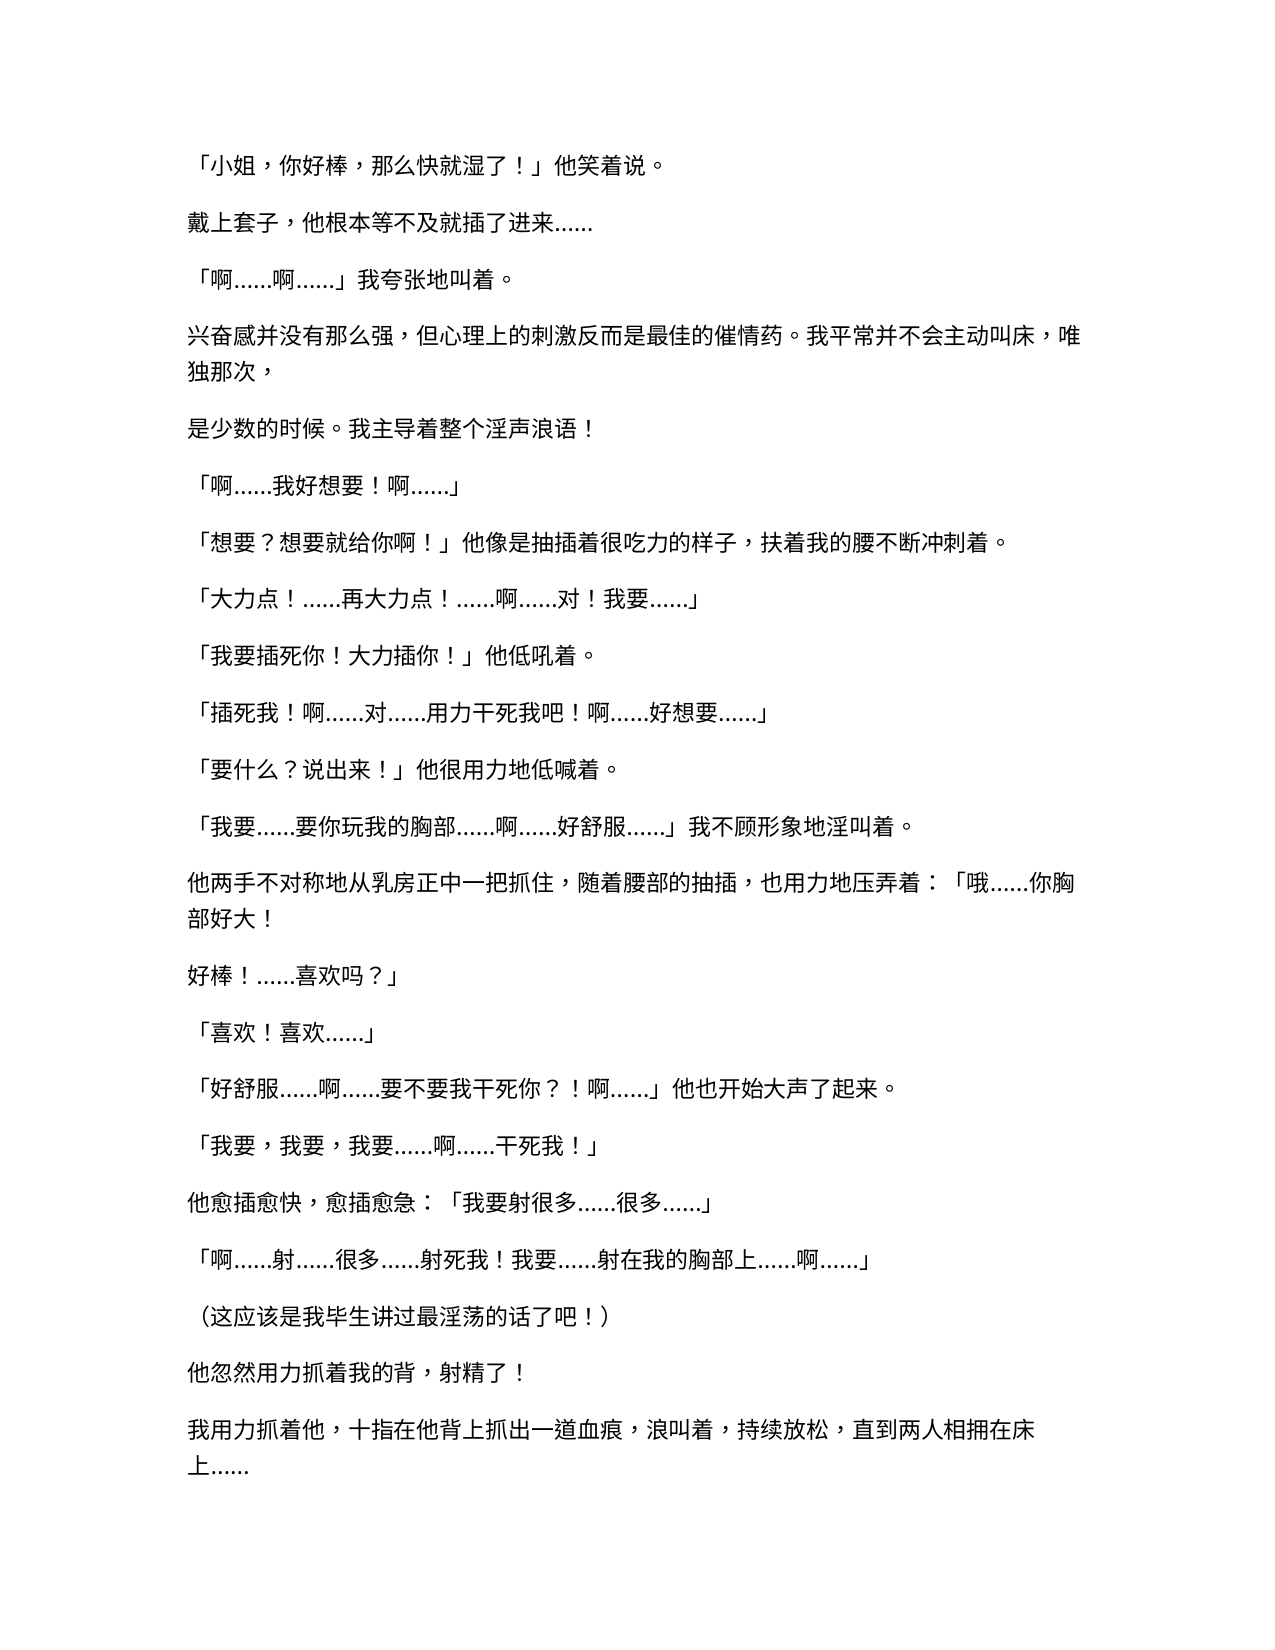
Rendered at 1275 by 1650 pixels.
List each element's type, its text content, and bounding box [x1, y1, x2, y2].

text 「要什么？说出来！」他很用力地低喊着。 [187, 754, 1087, 785]
text 他忽然用力抓着我的背，射精了！ [187, 1357, 1087, 1388]
text 「插死我！啊……对……用力干死我吧！啊……好想要……」 [187, 697, 1087, 728]
text 他愈插愈快，愈插愈急：「我要射很多……很多……」 [187, 1187, 1087, 1218]
text 他两手不对称地从乳房正中一把抓住，随着腰部的抽插，也用力地压弄着：「哦……你胸部好大！ [187, 867, 1087, 934]
text 「我要插死你！大力插你！」他低吼着。 [187, 640, 1087, 671]
text 兴奋感并没有那么强，但心理上的刺激反而是最佳的催情药。我平常并不会主动叫床，唯独那次， [187, 320, 1087, 387]
text 「想要？想要就给你啊！」他像是抽插着很吃力的样子，扶着我的腰不断冲刺着。 [187, 527, 1087, 558]
text 是少数的时候。我主导着整个淫声浪语！ [187, 413, 1087, 444]
text 「大力点！……再大力点！……啊……对！我要……」 [187, 583, 1087, 614]
text 戴上套子，他根本等不及就插了进来…… [187, 207, 1087, 238]
text 「啊……啊……」我夸张地叫着。 [187, 263, 1087, 295]
text 「啊……我好想要！啊……」 [187, 470, 1087, 501]
text 「好舒服……啊……要不要我干死你？！啊……」他也开始大声了起来。 [187, 1073, 1087, 1105]
text 我用力抓着他，十指在他背上抓出一道血痕，浪叫着，持续放松，直到两人相拥在床上…… [187, 1414, 1087, 1481]
text 「啊……射……很多……射死我！我要……射在我的胸部上……啊……」 [187, 1244, 1087, 1275]
text 「我要……要你玩我的胸部……啊……好舒服……」我不顾形象地淫叫着。 [187, 810, 1087, 842]
text 好棒！……喜欢吗？」 [187, 960, 1087, 991]
text 「喜欢！喜欢……」 [187, 1017, 1087, 1048]
text （这应该是我毕生讲过最淫荡的话了吧！） [187, 1301, 1087, 1332]
text 「小姐，你好棒，那么快就湿了！」他笑着说。 [187, 150, 1087, 181]
text 「我要，我要，我要……啊……干死我！」 [187, 1130, 1087, 1161]
